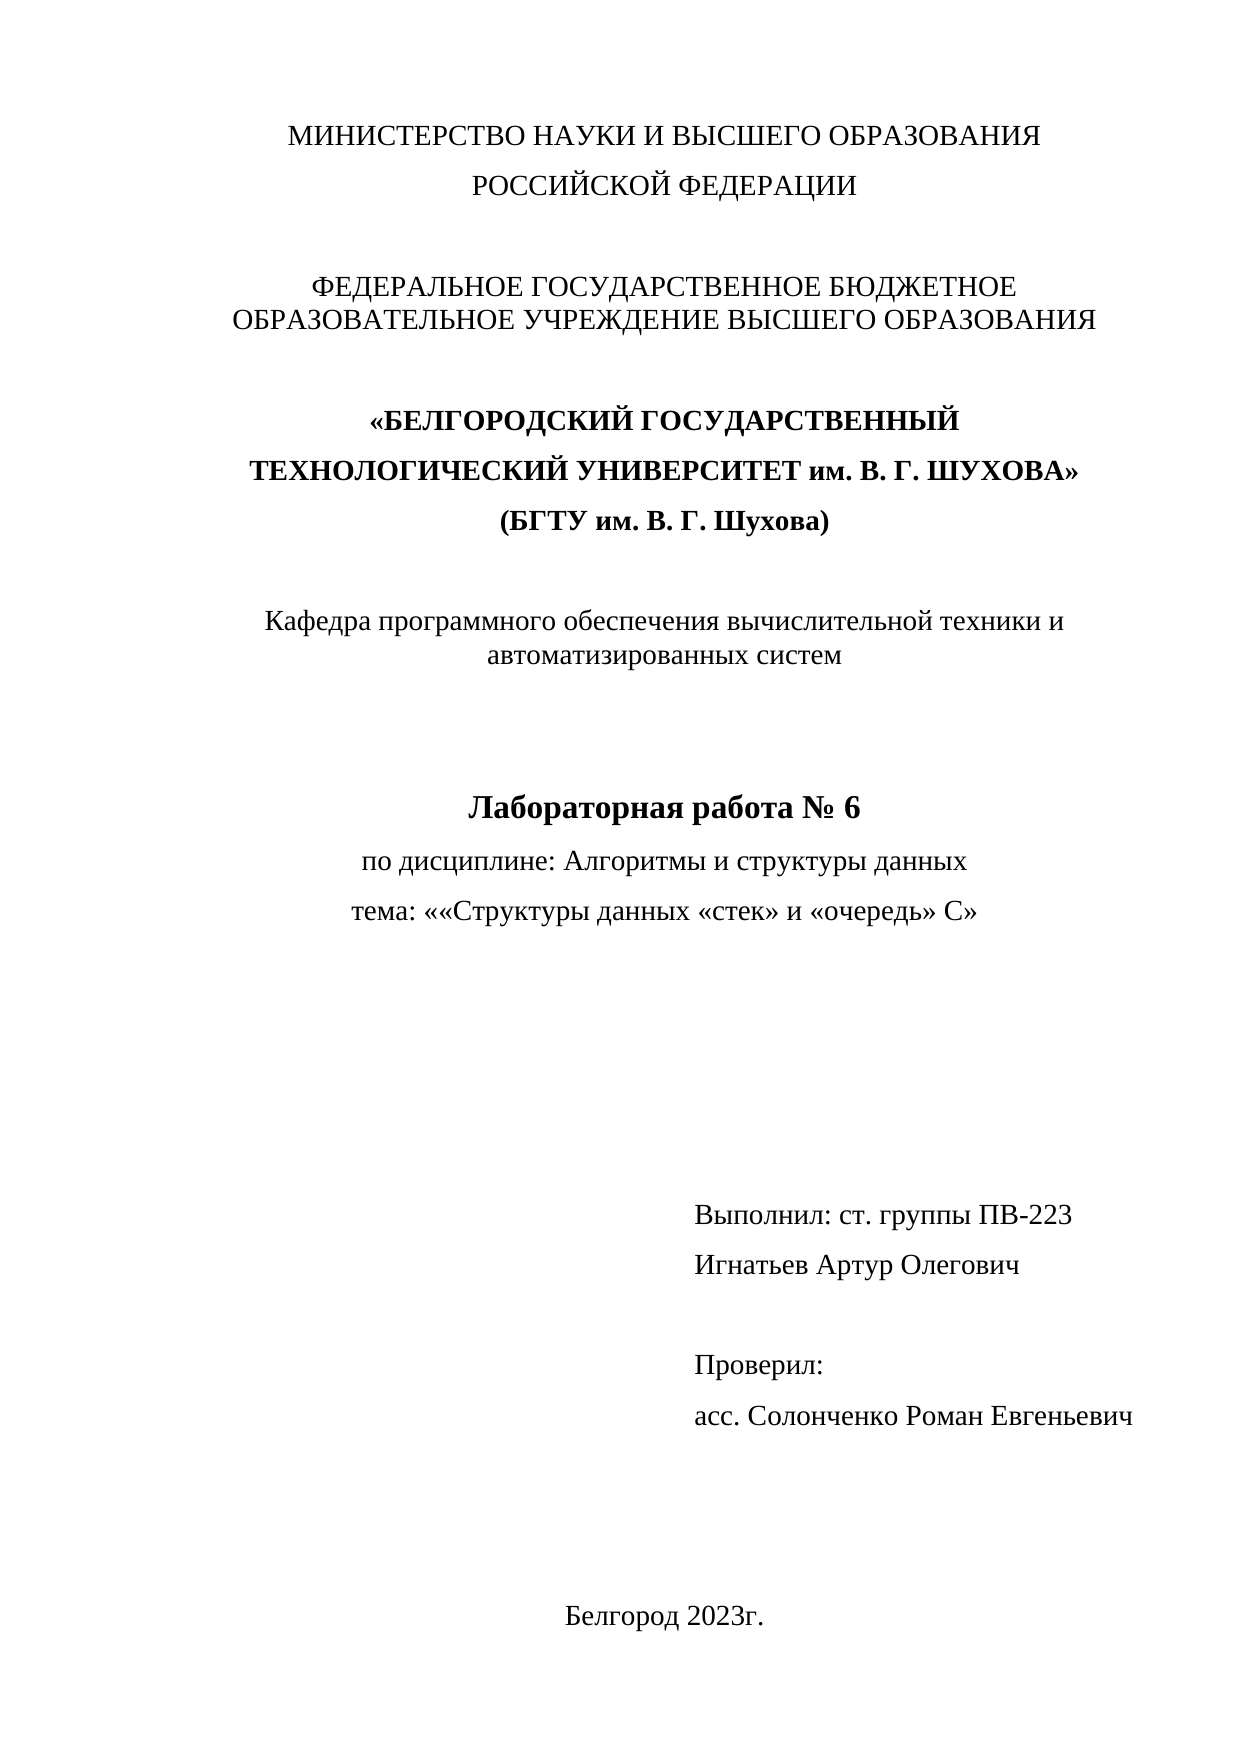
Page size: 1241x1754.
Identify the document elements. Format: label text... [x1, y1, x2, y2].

text «БЕЛГОРОДСКИЙ ГОСУДАРСТВЕННЫЙ [177, 403, 1152, 436]
text Кафедра программного обеспечения вычислительной техники и автоматизированных систем [177, 603, 1152, 671]
text тема: ««Структуры данных «стек» и «очередь» C» [177, 893, 1152, 926]
text ТЕХНОЛОГИЧЕСКИЙ УНИВЕРСИТЕТ им. В. Г. ШУХОВА» [177, 453, 1152, 486]
text Белгород 2023г. [177, 1598, 1152, 1632]
text Выполнил: ст. группы ПВ-223 [694, 1197, 1152, 1230]
text по дисциплине: Алгоритмы и структуры данных [177, 843, 1152, 876]
text (БГТУ им. В. Г. Шухова) [177, 503, 1152, 537]
text асс. Солонченко Роман Евгеньевич [694, 1398, 1152, 1431]
text ФЕДЕРАЛЬНОЕ ГОСУДАРСТВЕННОЕ БЮДЖЕТНОЕ ОБРАЗОВАТЕЛЬНОЕ УЧРЕЖДЕНИЕ ВЫСШЕГО ОБРАЗОВАНИЯ [177, 269, 1152, 336]
text Игнатьев Артур Олегович [694, 1247, 1152, 1281]
text Проверил: [694, 1347, 1152, 1381]
text МИНИСТЕРСТВО НАУКИ И ВЫСШЕГО ОБРАЗОВАНИЯ [177, 118, 1152, 152]
text РОССИЙСКОЙ ФЕДЕРАЦИИ [177, 168, 1152, 202]
text Лабораторная работа № 6 [177, 788, 1152, 826]
